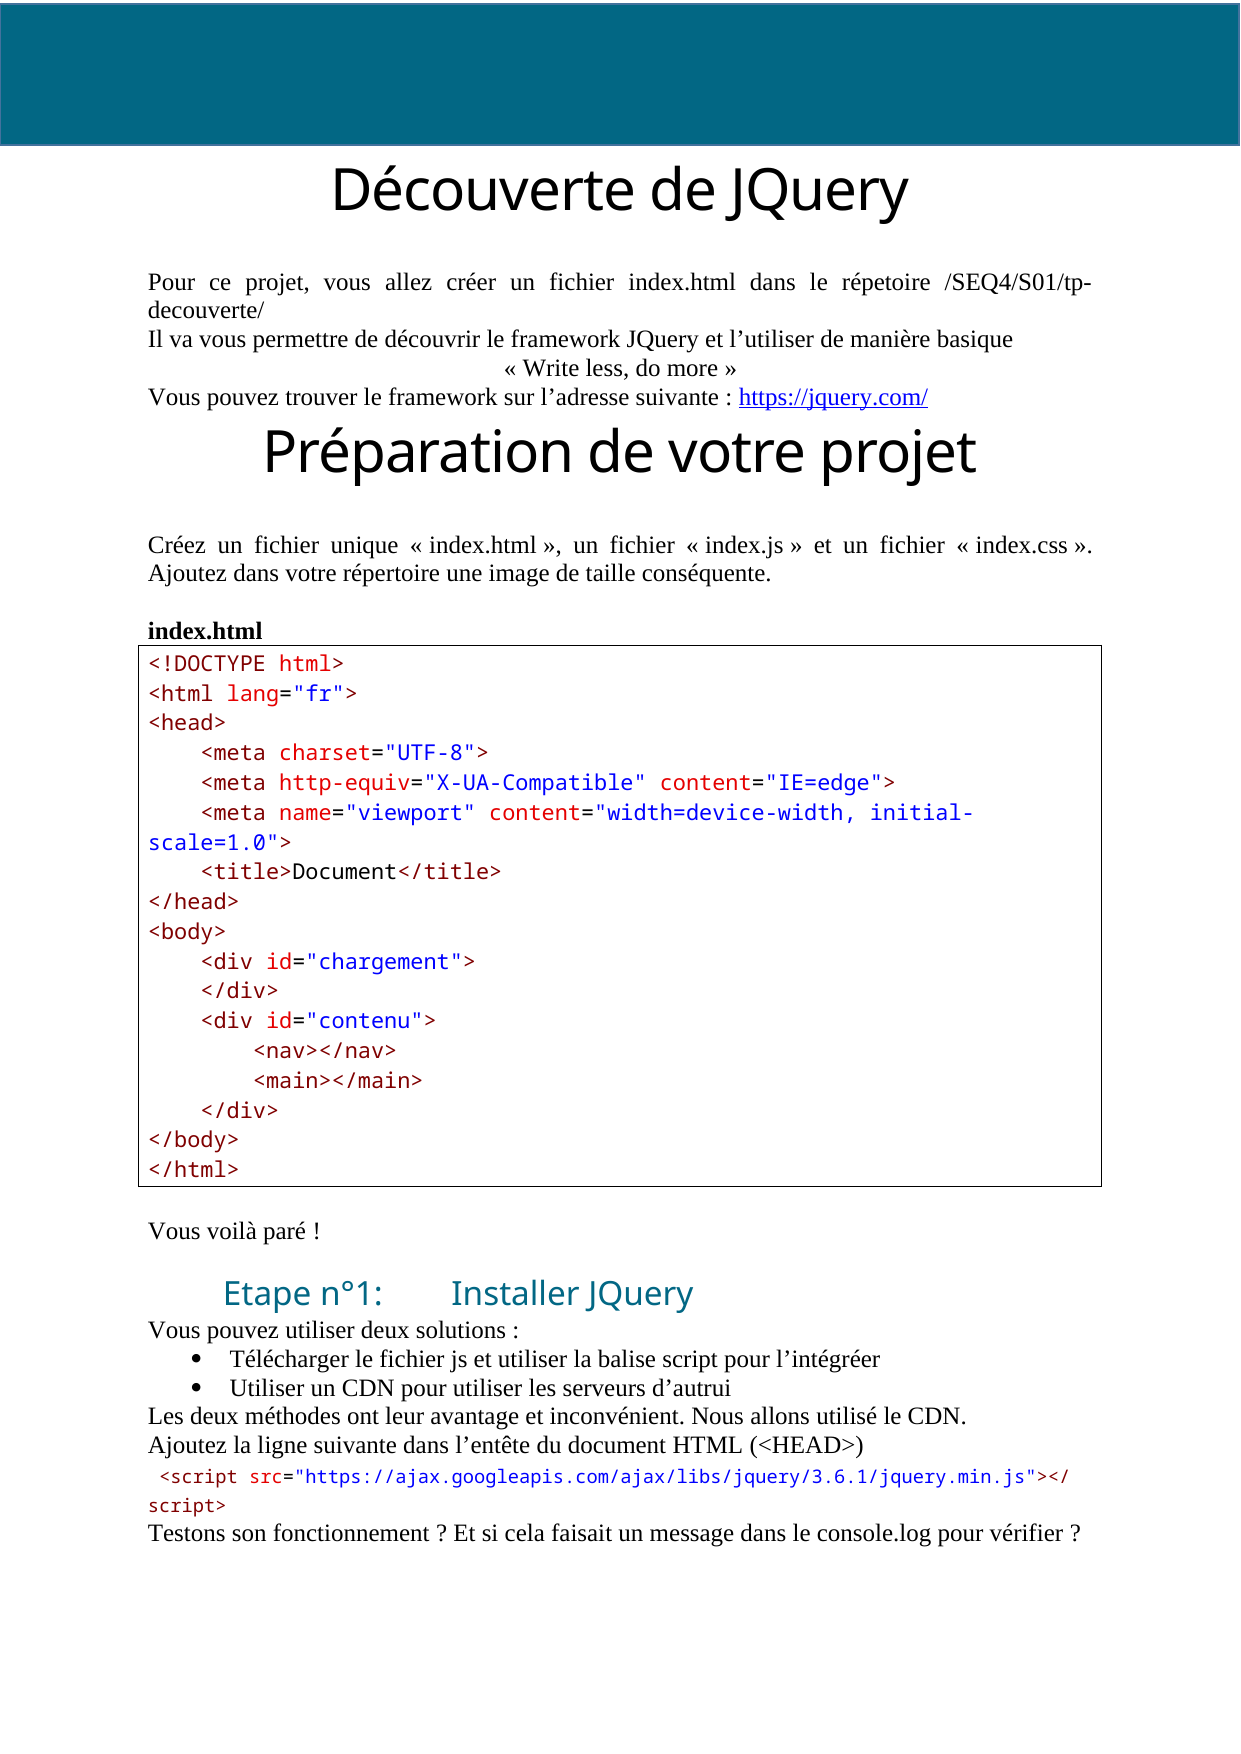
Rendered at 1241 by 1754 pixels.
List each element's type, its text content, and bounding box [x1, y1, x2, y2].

text <body> [148, 916, 1093, 946]
text Pour ce projet, vous allez créer un fichier index.html dans le répetoire /SEQ4/S01/tp-decouverte/ [148, 267, 1093, 324]
text </html> [139, 1151, 1101, 1186]
title Découverte de JQuery [148, 148, 1093, 227]
text Vous pouvez utiliser deux solutions : [148, 1315, 1093, 1344]
text Vous voilà paré ! [148, 1216, 1093, 1245]
text <meta name="viewport" content="width=device-width, initial-scale=1.0"> [148, 797, 1093, 856]
title Préparation de votre projet [148, 411, 1093, 490]
text <meta http-equiv="X-UA-Compatible" content="IE=edge"> [148, 767, 1093, 797]
text <title>Document</title> [148, 856, 1093, 886]
text </div> [148, 1095, 1093, 1124]
text Installer JQuery [223, 1270, 1093, 1315]
text <main></main> [148, 1065, 1093, 1095]
text <meta charset="UTF-8"> [148, 737, 1093, 767]
text <script src="https://ajax.googleapis.com/ajax/libs/jquery/3.6.1/jquery.min.js"></script> [148, 1459, 1093, 1518]
text Les deux méthodes ont leur avantage et inconvénient. Nous allons utilisé le CDN. [148, 1401, 1093, 1430]
text <head> [148, 707, 1093, 737]
text Créez un fichier unique « index.html », un fichier « index.js » et un fichier « index.css ». Ajoutez dans votre répertoire une image de taille conséquente. [148, 530, 1093, 587]
text </head> [148, 886, 1093, 916]
text Ajoutez la ligne suivante dans l’entête du document HTML (<HEAD>) [148, 1430, 1093, 1459]
text <html lang="fr"> [148, 678, 1093, 707]
text </div> [148, 976, 1093, 1005]
text <div id="chargement"> [148, 946, 1093, 976]
text Testons son fonctionnement ? Et si cela faisait un message dans le console.log pour vérifier ? [148, 1518, 1093, 1547]
text Vous pouvez trouver le framework sur l’adresse suivante : https://jquery.com/ [148, 382, 1093, 411]
text « Write less, do more » [148, 353, 1093, 382]
list Télécharger le fichier js et utiliser la balise script pour l’intégréer [192, 1344, 1093, 1373]
text Il va vous permettre de découvrir le framework JQuery et l’utiliser de manière basique [148, 324, 1093, 353]
text </body> [148, 1124, 1093, 1151]
text index.html [148, 616, 1093, 645]
list Utiliser un CDN pour utiliser les serveurs d’autrui [192, 1373, 1093, 1401]
text <nav></nav> [148, 1035, 1093, 1065]
text <div id="contenu"> [148, 1005, 1093, 1035]
text <!DOCTYPE html> [139, 646, 1101, 678]
